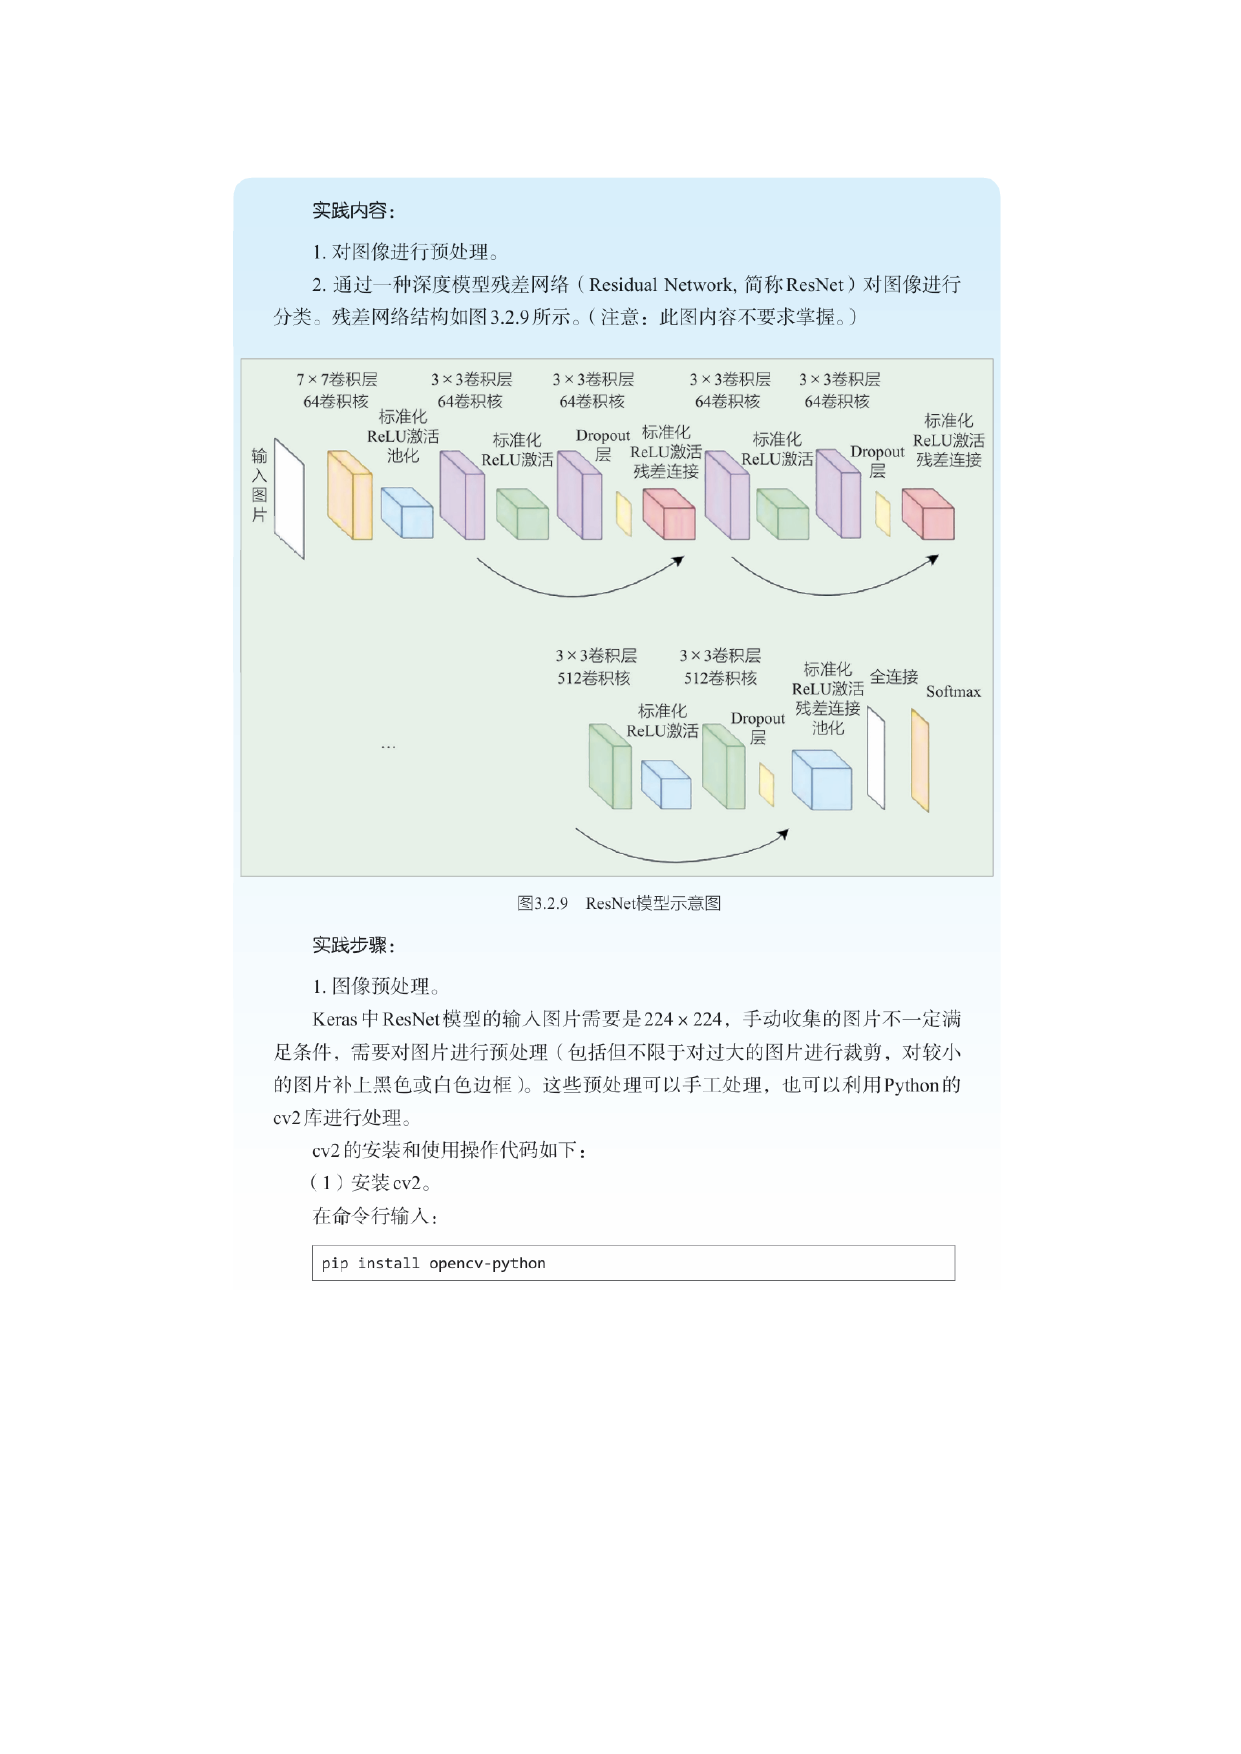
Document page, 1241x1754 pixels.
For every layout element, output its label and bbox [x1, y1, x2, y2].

picture [187, 162, 1053, 1290]
